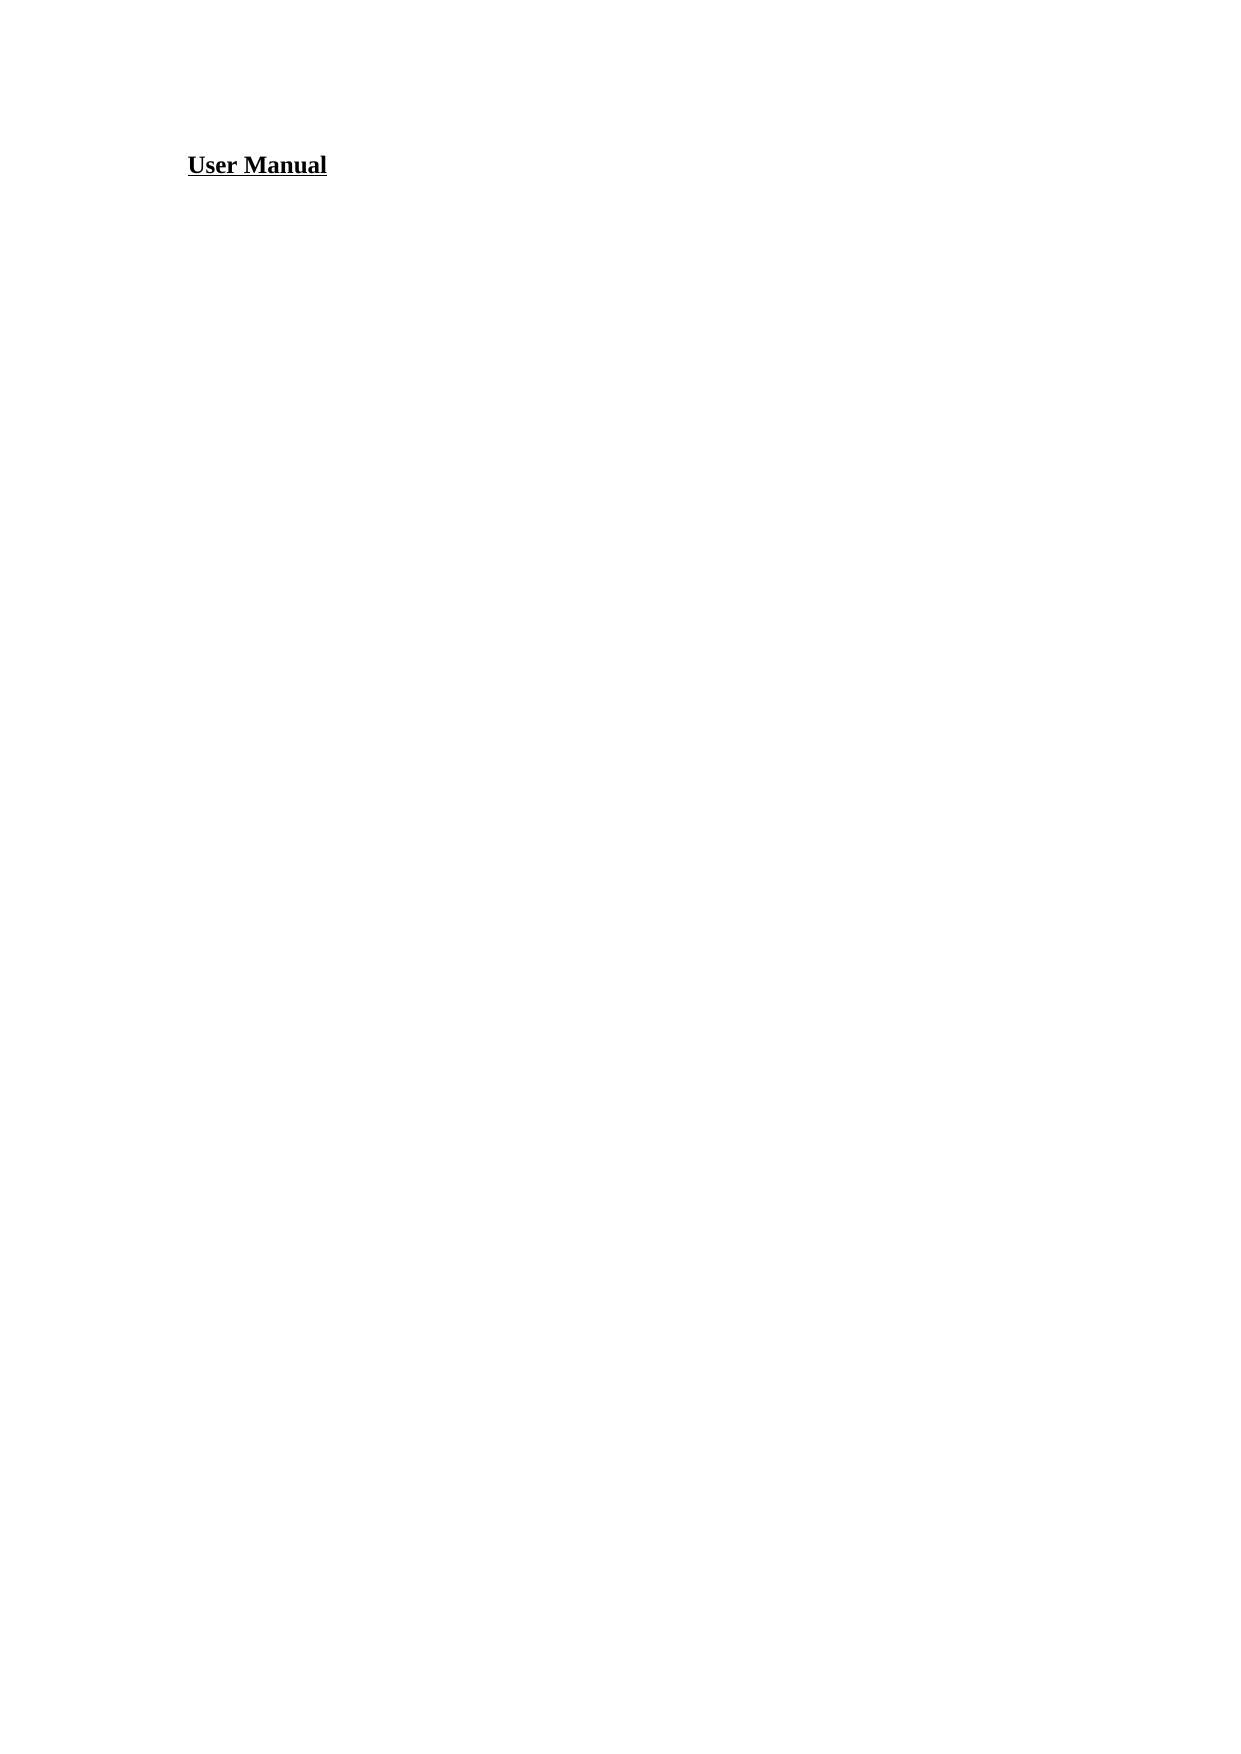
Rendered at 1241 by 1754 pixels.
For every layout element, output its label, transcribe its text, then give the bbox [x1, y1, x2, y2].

text User Manual [187, 150, 1053, 179]
